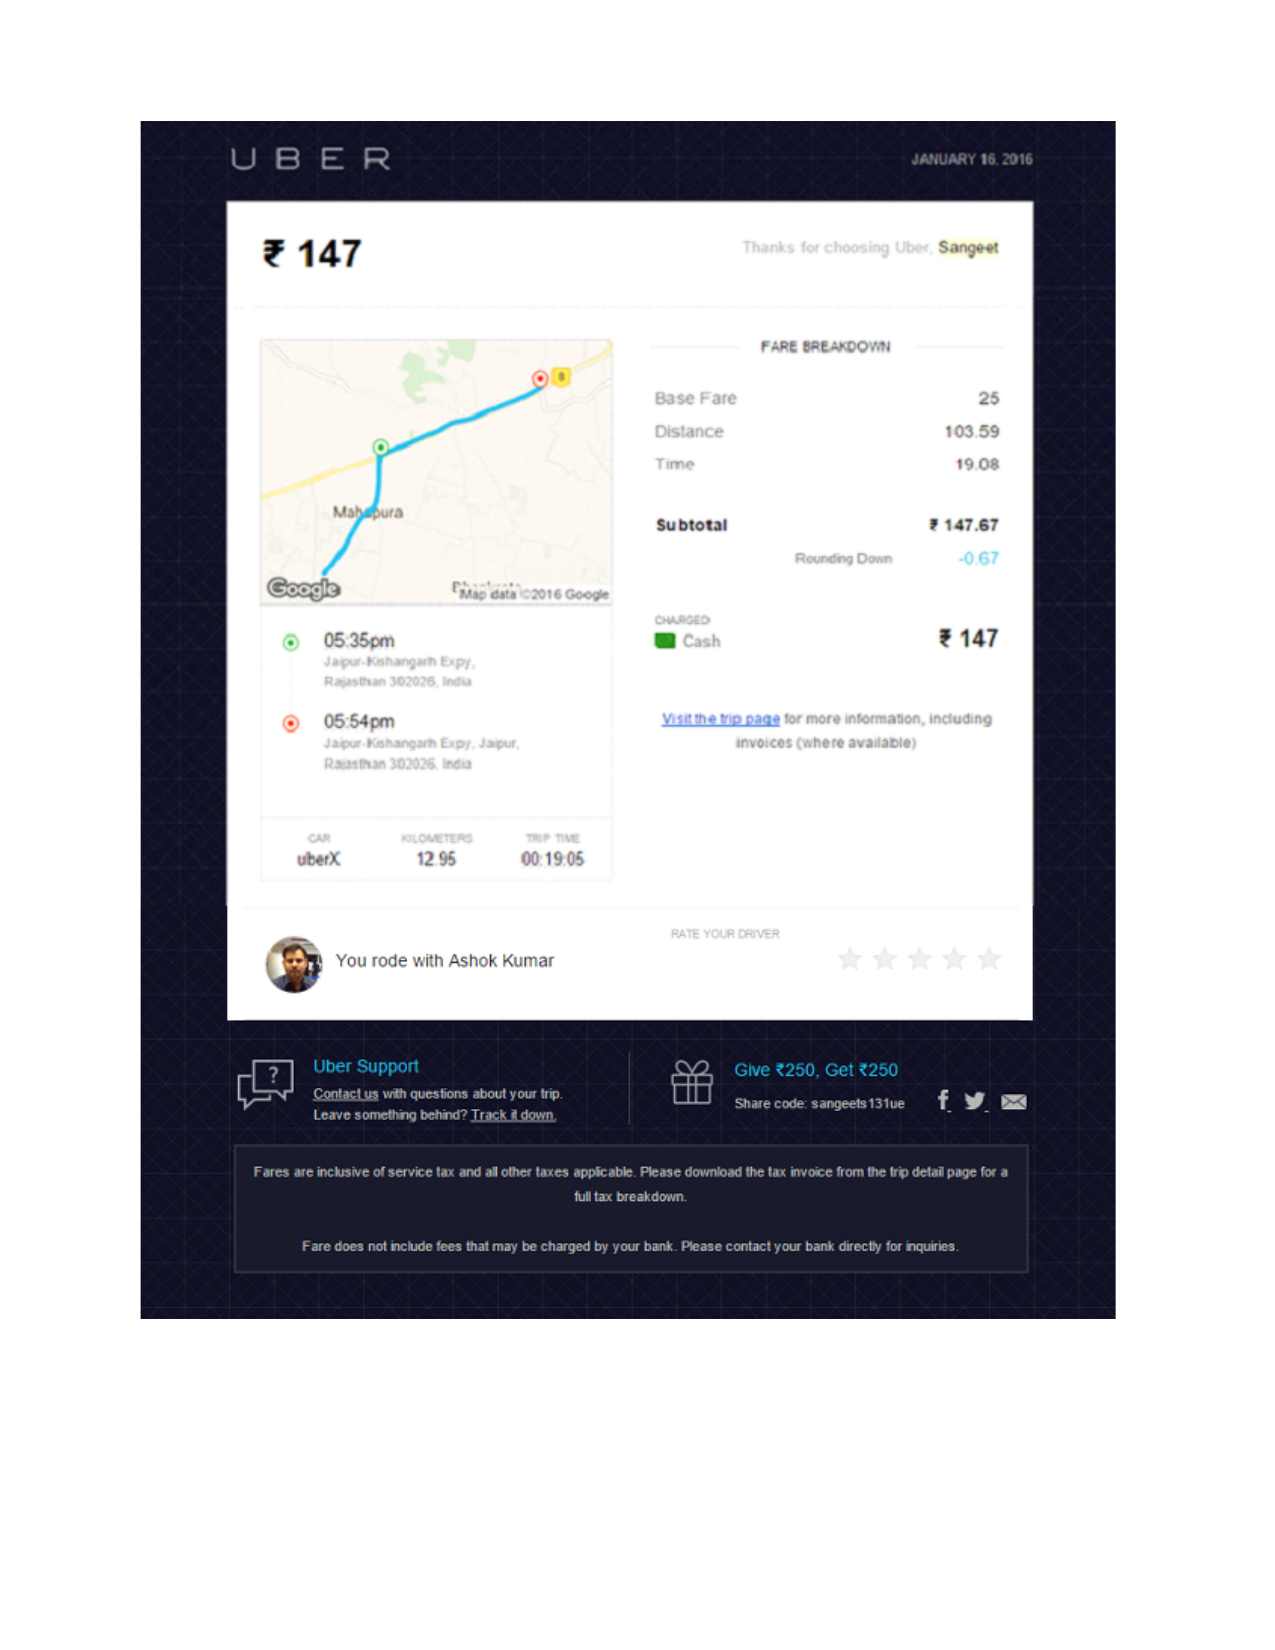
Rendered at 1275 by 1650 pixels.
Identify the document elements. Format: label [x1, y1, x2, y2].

picture [140, 121, 1116, 1319]
